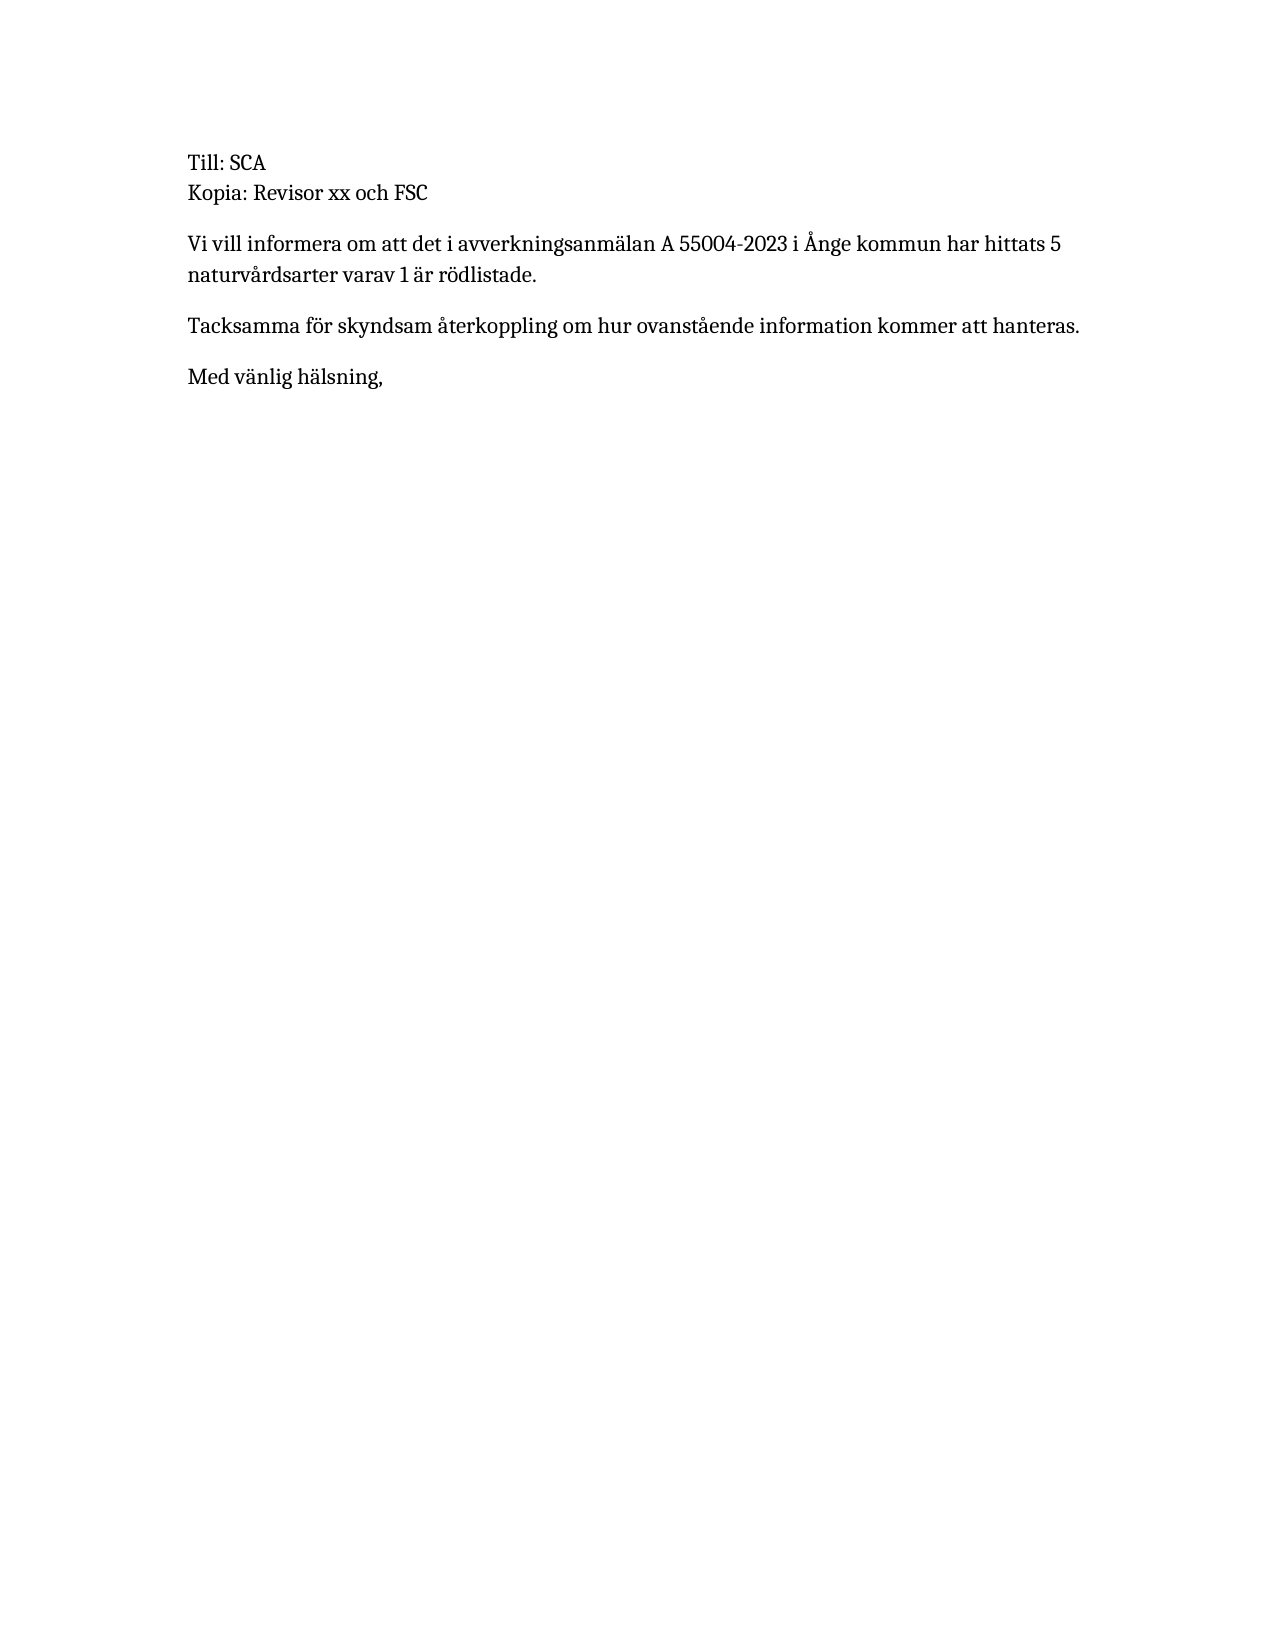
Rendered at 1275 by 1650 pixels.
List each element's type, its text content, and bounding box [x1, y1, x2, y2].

text Till: SCA Kopia: Revisor xx och FSC [187, 150, 1087, 207]
text Tacksamma för skyndsam återkoppling om hur ovanstående information kommer att hanteras. [187, 312, 1087, 339]
text Vi vill informera om att det i avverkningsanmälan A 55004-2023 i Ånge kommun har hittats 5 naturvårdsarter varav 1 är rödlistade. [187, 231, 1087, 288]
text Med vänlig hälsning, [187, 363, 1087, 420]
